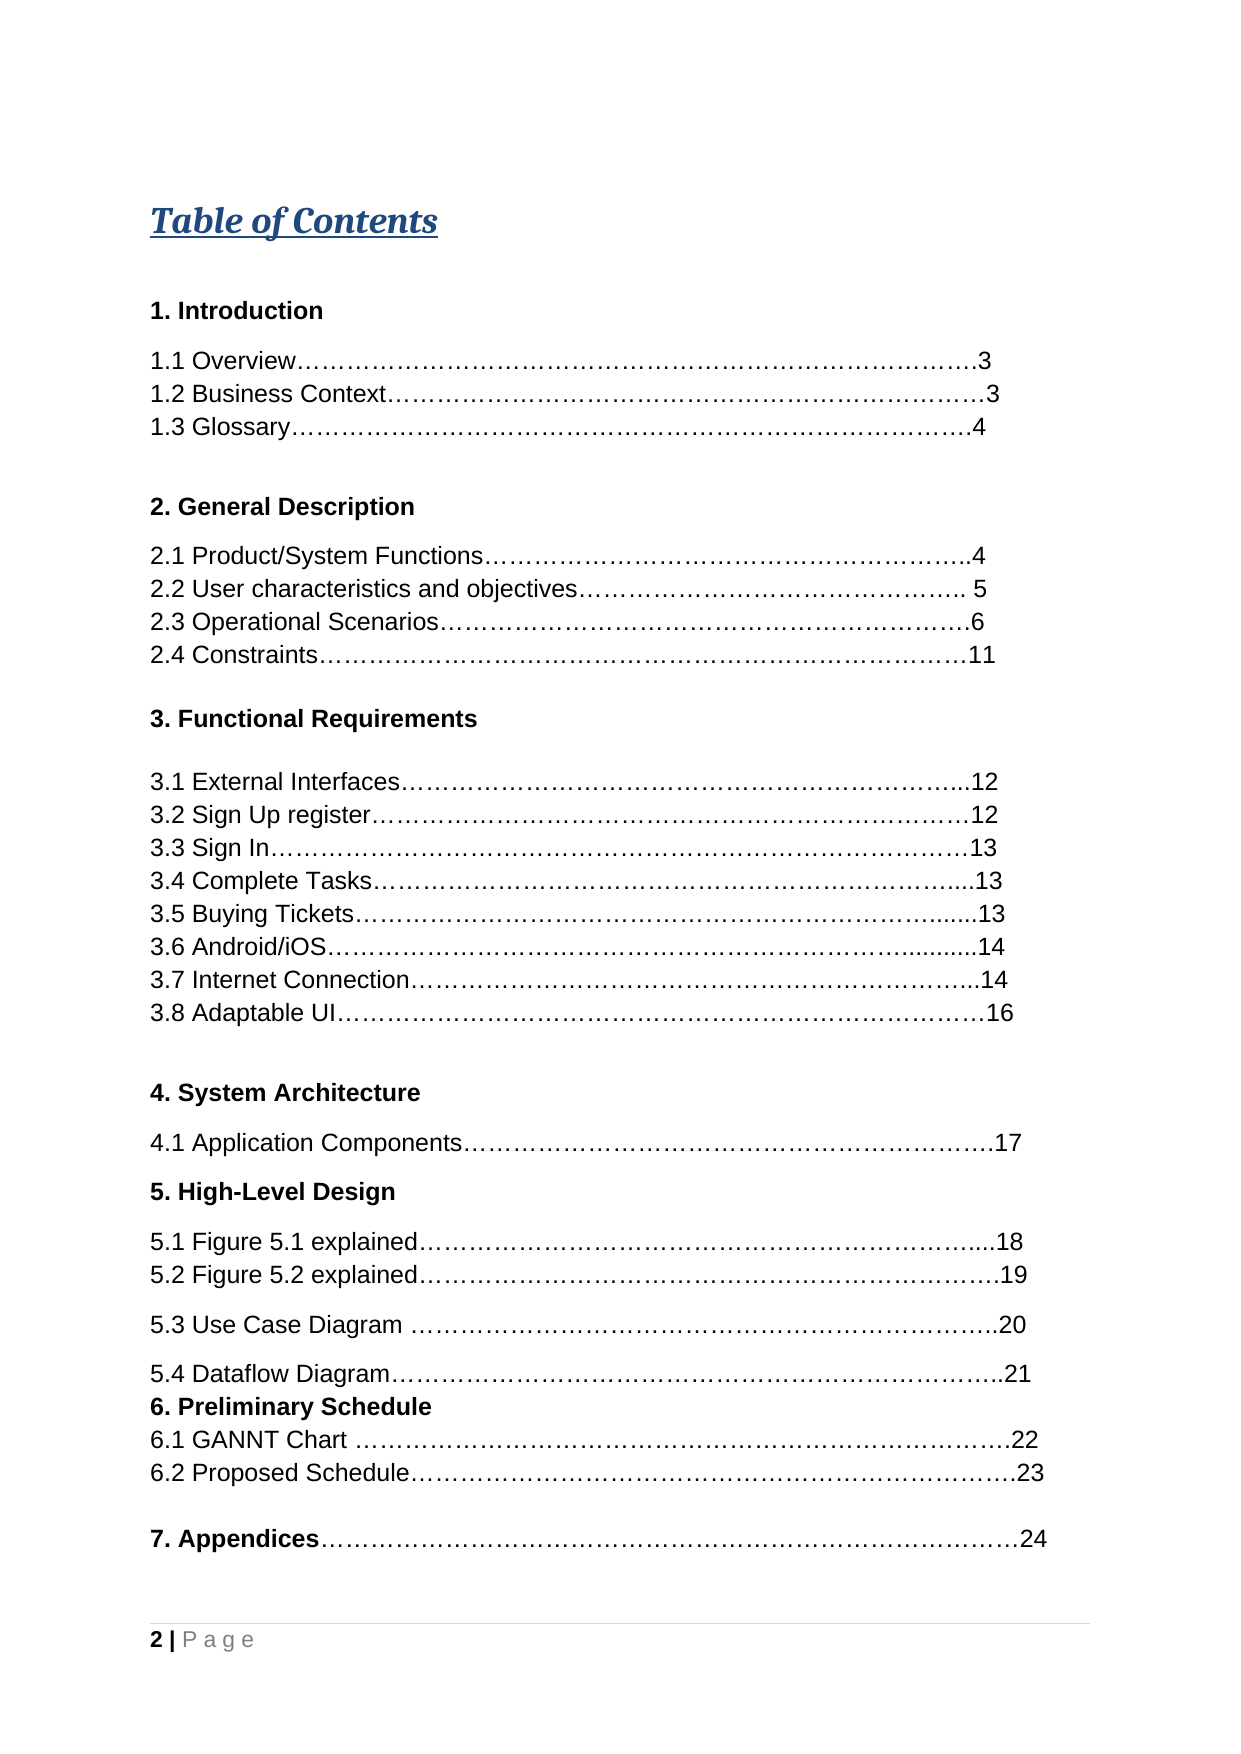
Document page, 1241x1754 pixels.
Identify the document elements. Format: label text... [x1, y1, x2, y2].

text 3.8 Adaptable UI……………………………………………………………………16 [150, 998, 1090, 1027]
text 4.1 Application Components……………………………………………………….17 [150, 1128, 1090, 1156]
text 3.2 Sign Up register………………………………………………………………12 [150, 800, 1090, 829]
text 4. System Architecture [150, 1078, 1090, 1107]
text 3.3 Sign In…………………………………………………………………………13 [150, 833, 1090, 862]
text 6.2 Proposed Schedule……………………………………………………………….23 [150, 1458, 1090, 1520]
text 6. Preliminary Schedule [150, 1392, 1090, 1421]
text 5. High-Level Design [150, 1177, 1090, 1206]
text 6.1 GANNT Chart …………………………………………………………………….22 [150, 1425, 1090, 1454]
text 1.3 Glossary……………………………………………………………………….4 [150, 412, 1090, 441]
text 3.1 External Interfaces…………………………………………………………...12 [150, 767, 1090, 796]
text 5.4 Dataflow Diagram………………………………………………………………..21 [150, 1359, 1090, 1388]
text 5.3 Use Case Diagram ……………………………………………………………..20 [150, 1310, 1090, 1338]
text 1.2 Business Context………………………………………………………………3 [150, 379, 1090, 407]
text 1.1 Overview……………………………………………………………………….3 [150, 346, 1090, 374]
text 2.2 User characteristics and objectives……………………………………….. 5 2.3 Operational Scenarios……………………………………………………….6 2.4 Constraints……………………………………………………………………11 [150, 574, 1090, 669]
text 2. General Description [150, 492, 1090, 520]
text 7. Appendices…………………………………………………………………………24 [150, 1524, 1090, 1553]
text 3.4 Complete Tasks……………………………………………………………....13 3.5 Buying Tickets…………………………………………………………….......13 3.6 Android/iOS……………………………………………………………...........14 3.7 Internet Connection…………………………………………………………...14 [150, 866, 1090, 994]
text 3. Functional Requirements [150, 704, 1090, 732]
text 1. Introduction [150, 296, 1090, 325]
text 5.1 Figure 5.1 explained…………………………………………………………....18 5.2 Figure 5.2 explained…………………………………………………………….19 [150, 1227, 1090, 1289]
text 2.1 Product/System Functions…………………………………………………..4 [150, 541, 1090, 570]
text Table of Contents [150, 199, 1090, 243]
